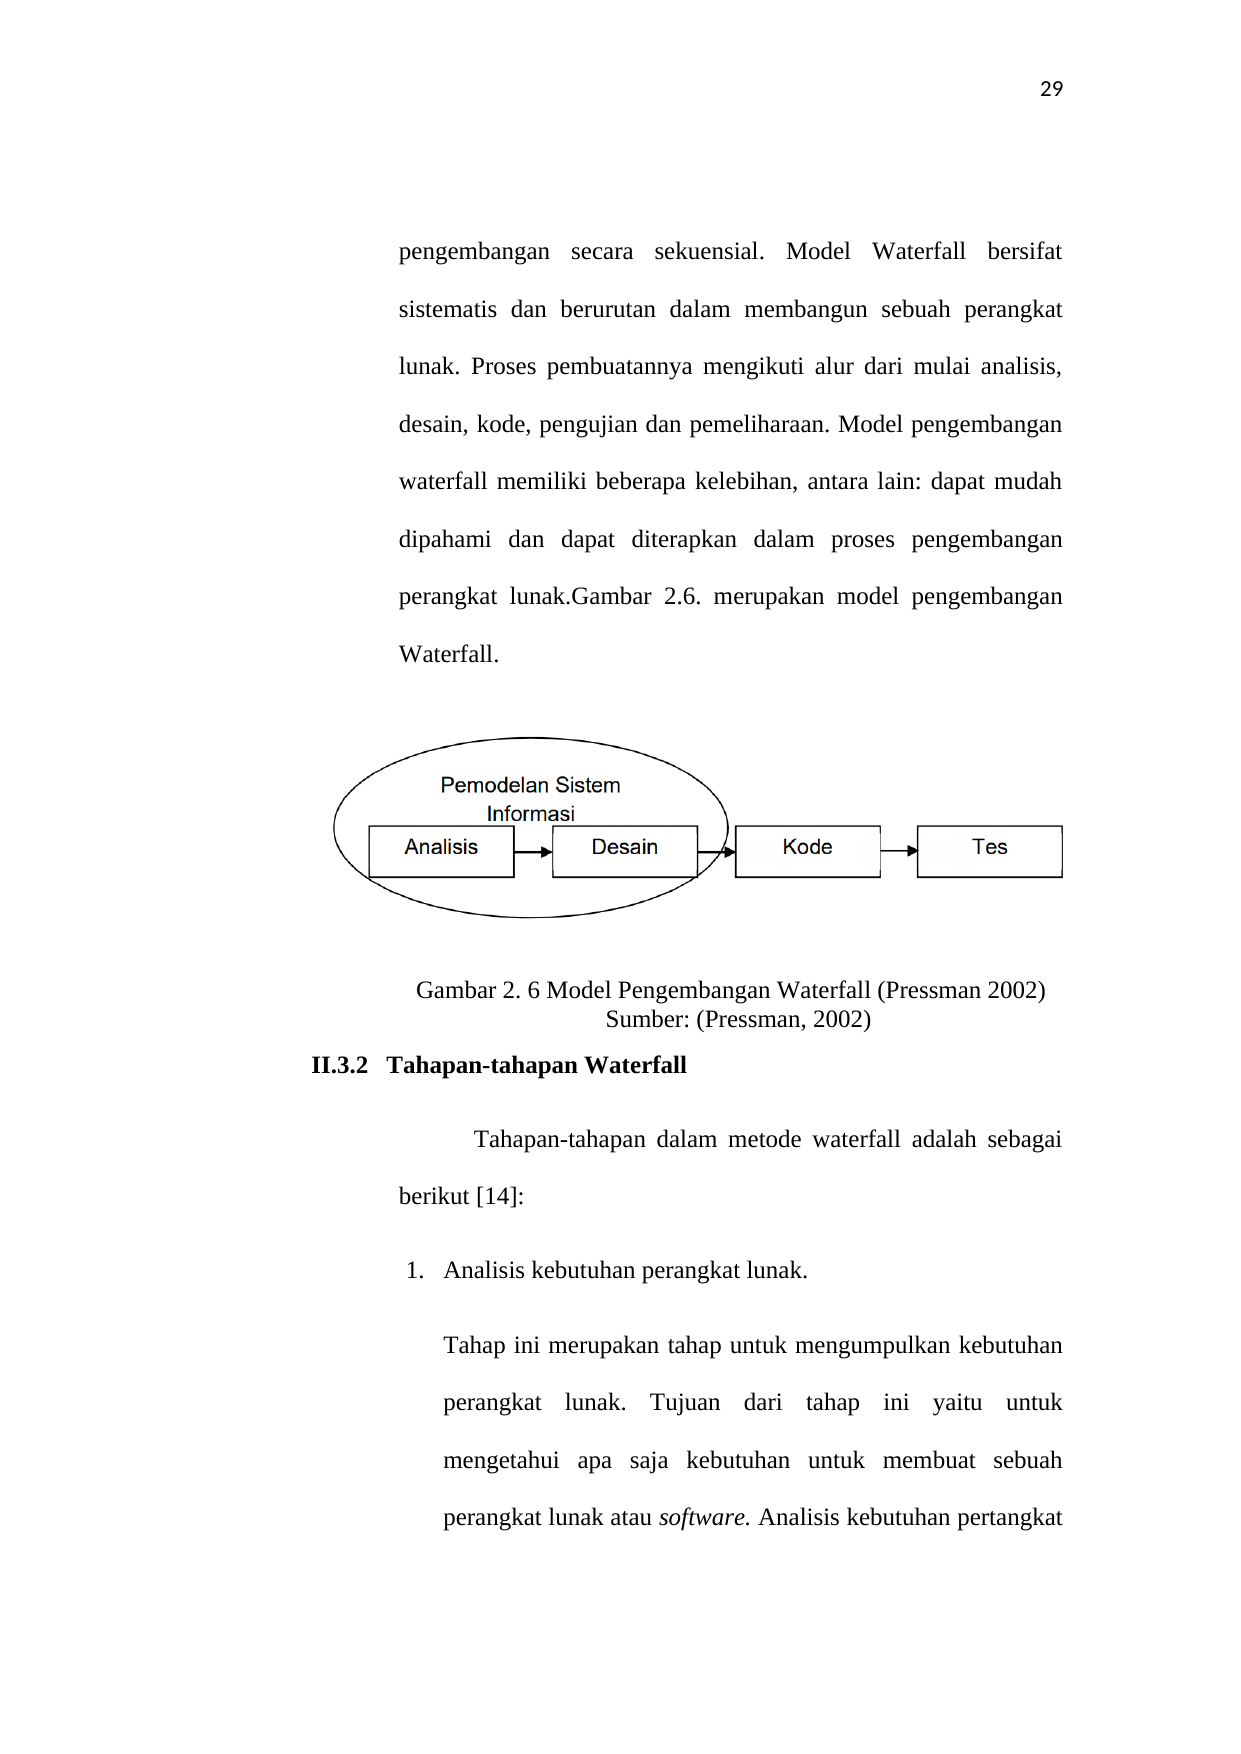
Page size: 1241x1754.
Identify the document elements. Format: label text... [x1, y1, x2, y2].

text Sumber: (Pressman, 2002) [413, 1004, 1063, 1033]
picture [280, 712, 1108, 931]
text Gambar 2. 6 Model Pengembangan Waterfall (Pressman 2002) [399, 976, 1063, 1004]
list Analisis kebutuhan perangkat lunak. [406, 1256, 1063, 1284]
text Tahapan-tahapan dalam metode waterfall adalah sebagai berikut [14]: [399, 1124, 1063, 1210]
subtitle Tahapan-tahapan Waterfall [311, 1050, 1063, 1078]
